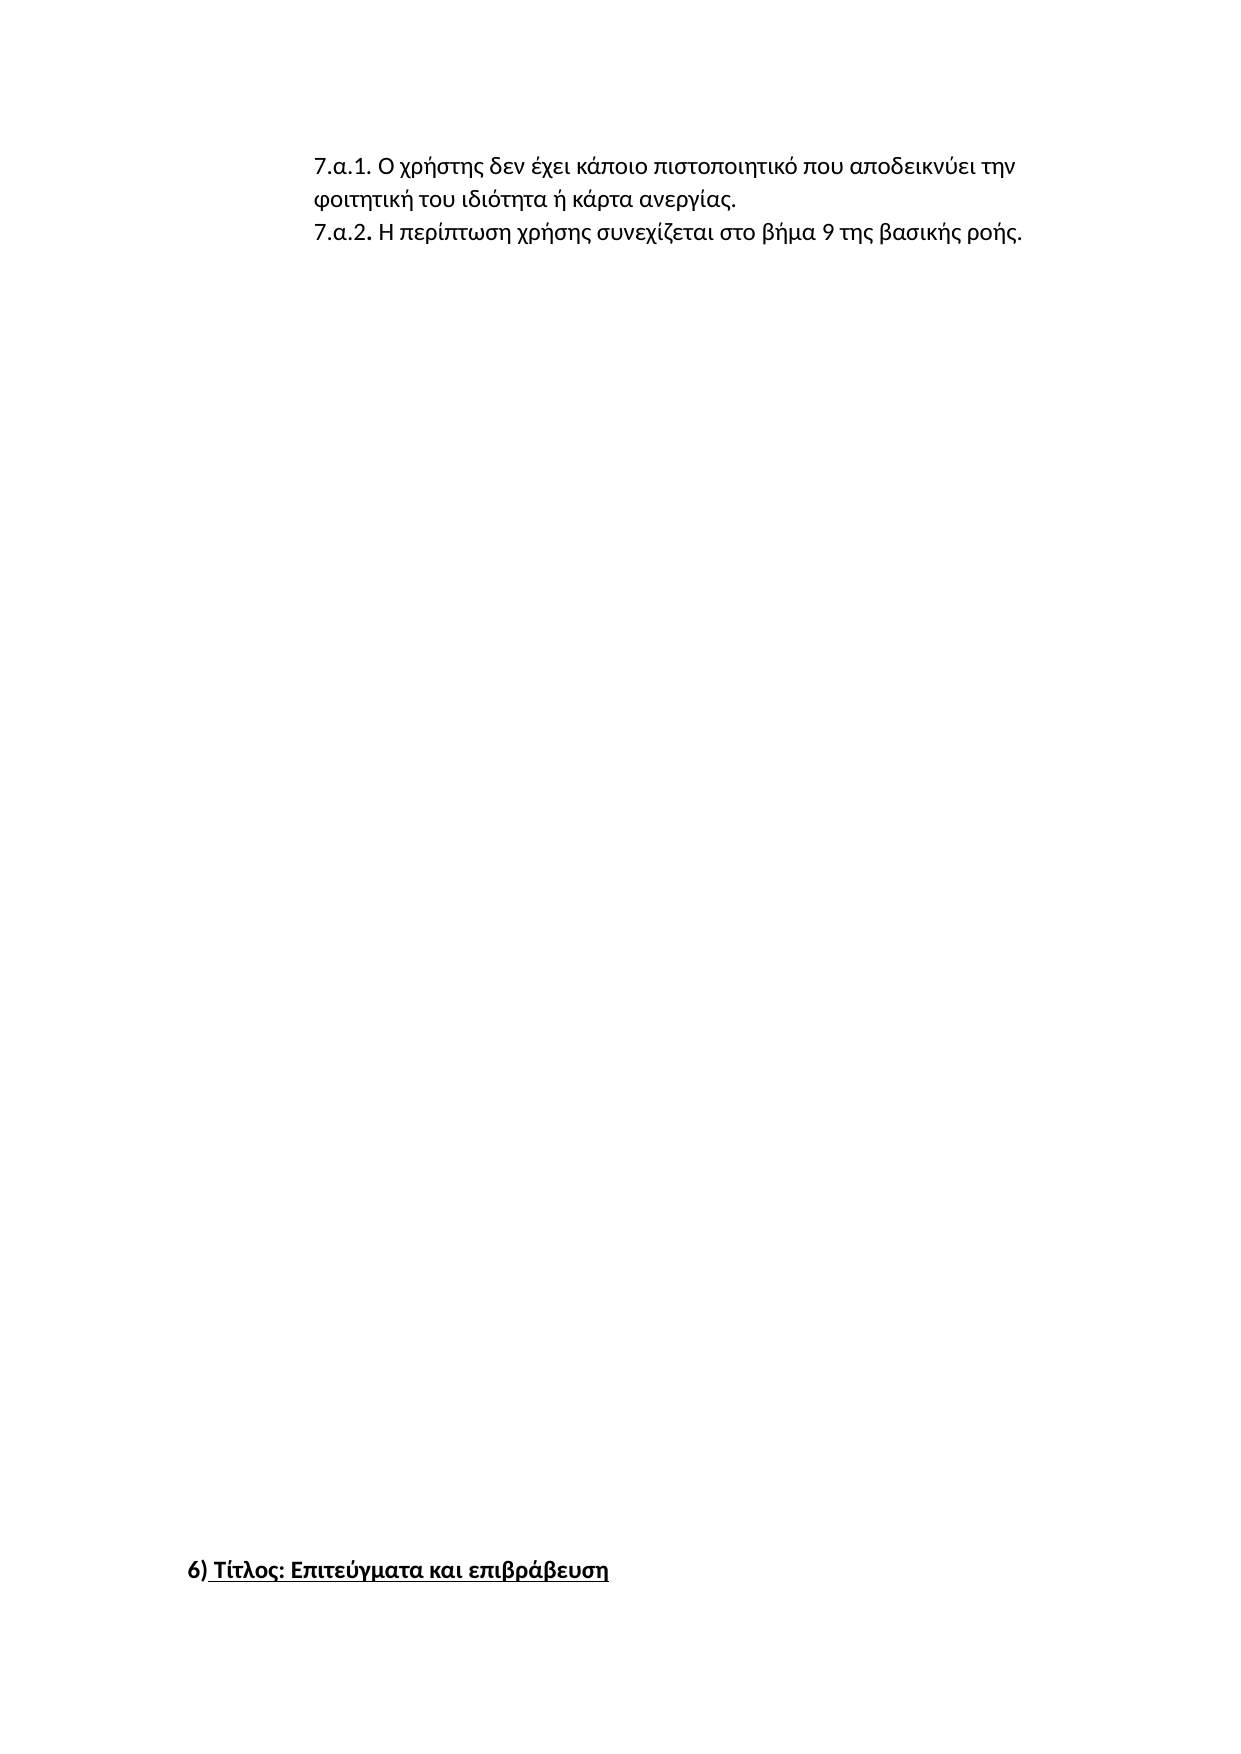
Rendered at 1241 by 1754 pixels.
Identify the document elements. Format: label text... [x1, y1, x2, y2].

list 7.α.2. Η περίπτωση χρήσης συνεχίζεται στο βήμα 9 της βασικής ροής. [314, 216, 1053, 246]
list 7.α.1. Ο χρήστης δεν έχει κάποιο πιστοποιητικό που αποδεικνύει την φοιτητική του ιδιότητα ή κάρτα ανεργίας. [314, 150, 1053, 213]
text 6) Τίτλος: Επιτεύγματα και επιβράβευση [187, 1554, 1053, 1585]
